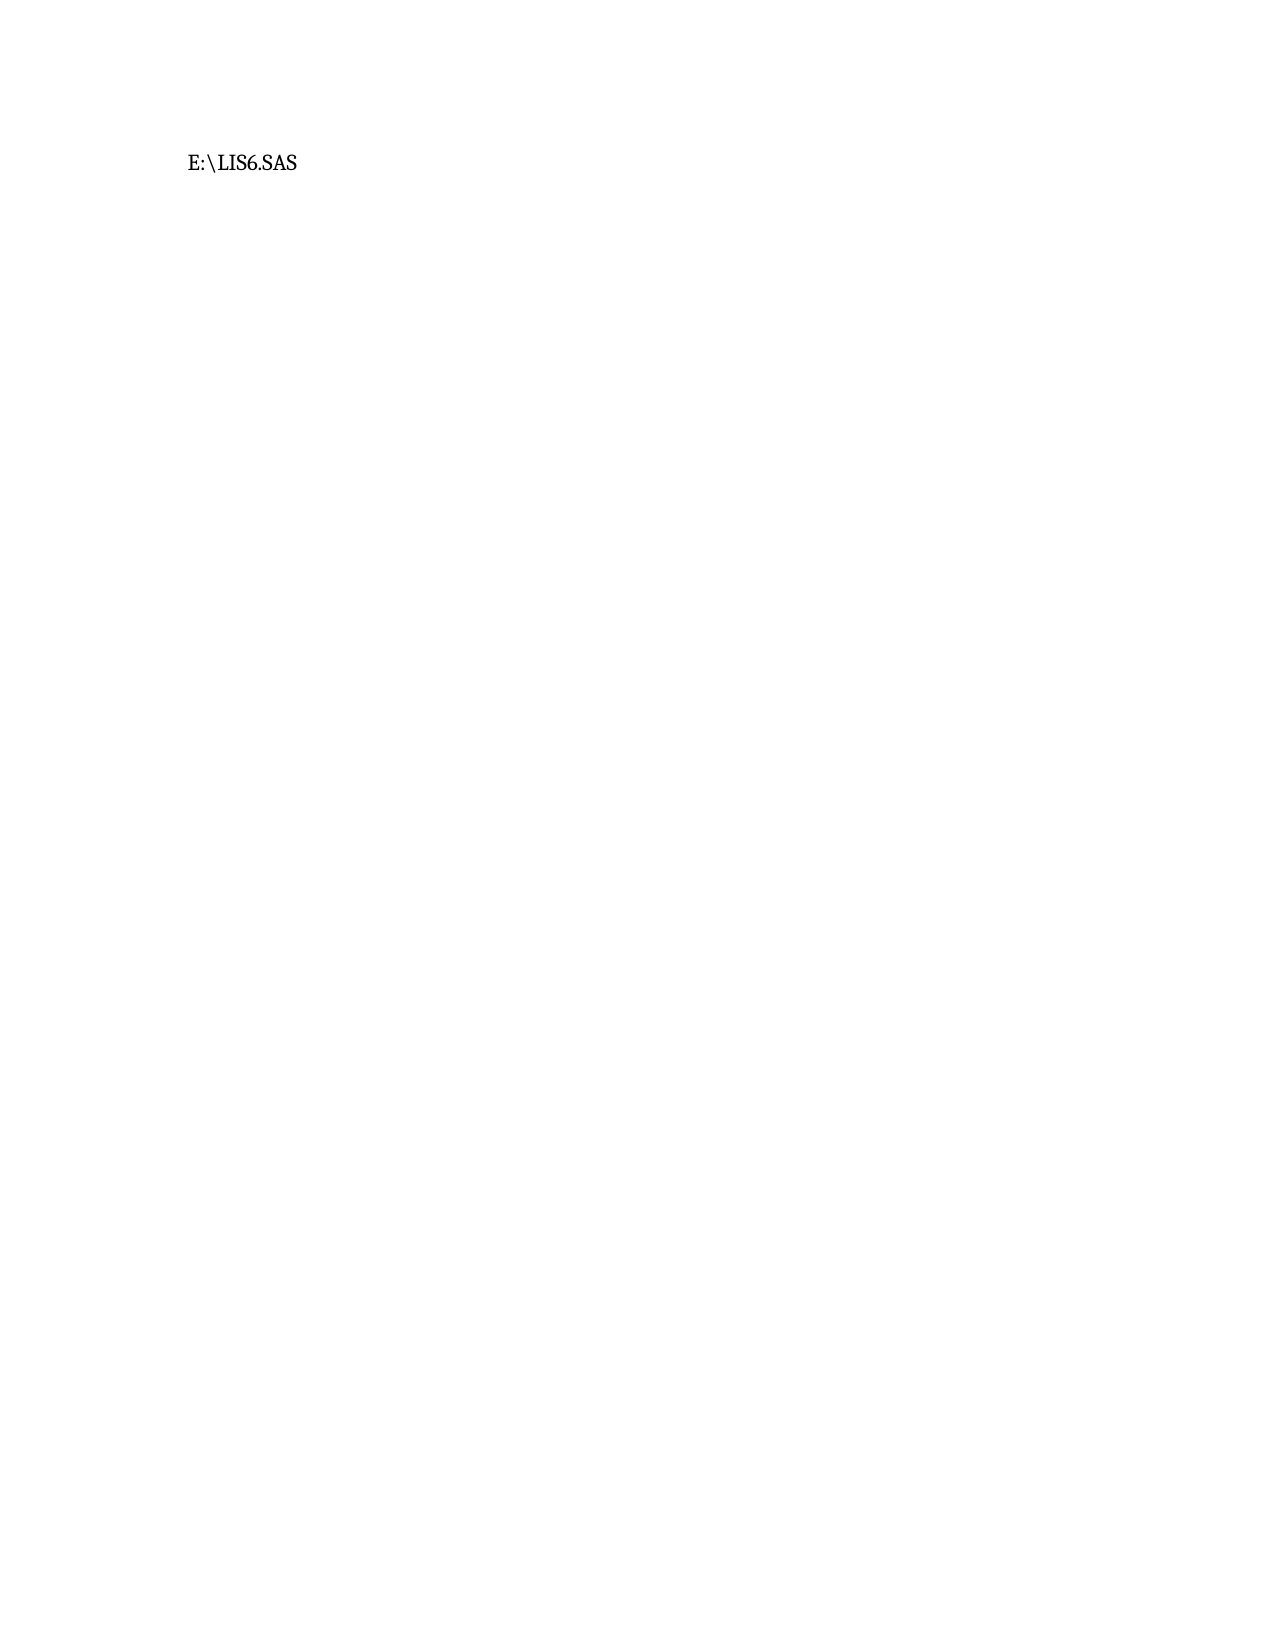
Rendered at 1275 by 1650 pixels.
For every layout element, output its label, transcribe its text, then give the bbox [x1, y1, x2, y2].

text E:\LIS6.SAS [187, 150, 1087, 176]
